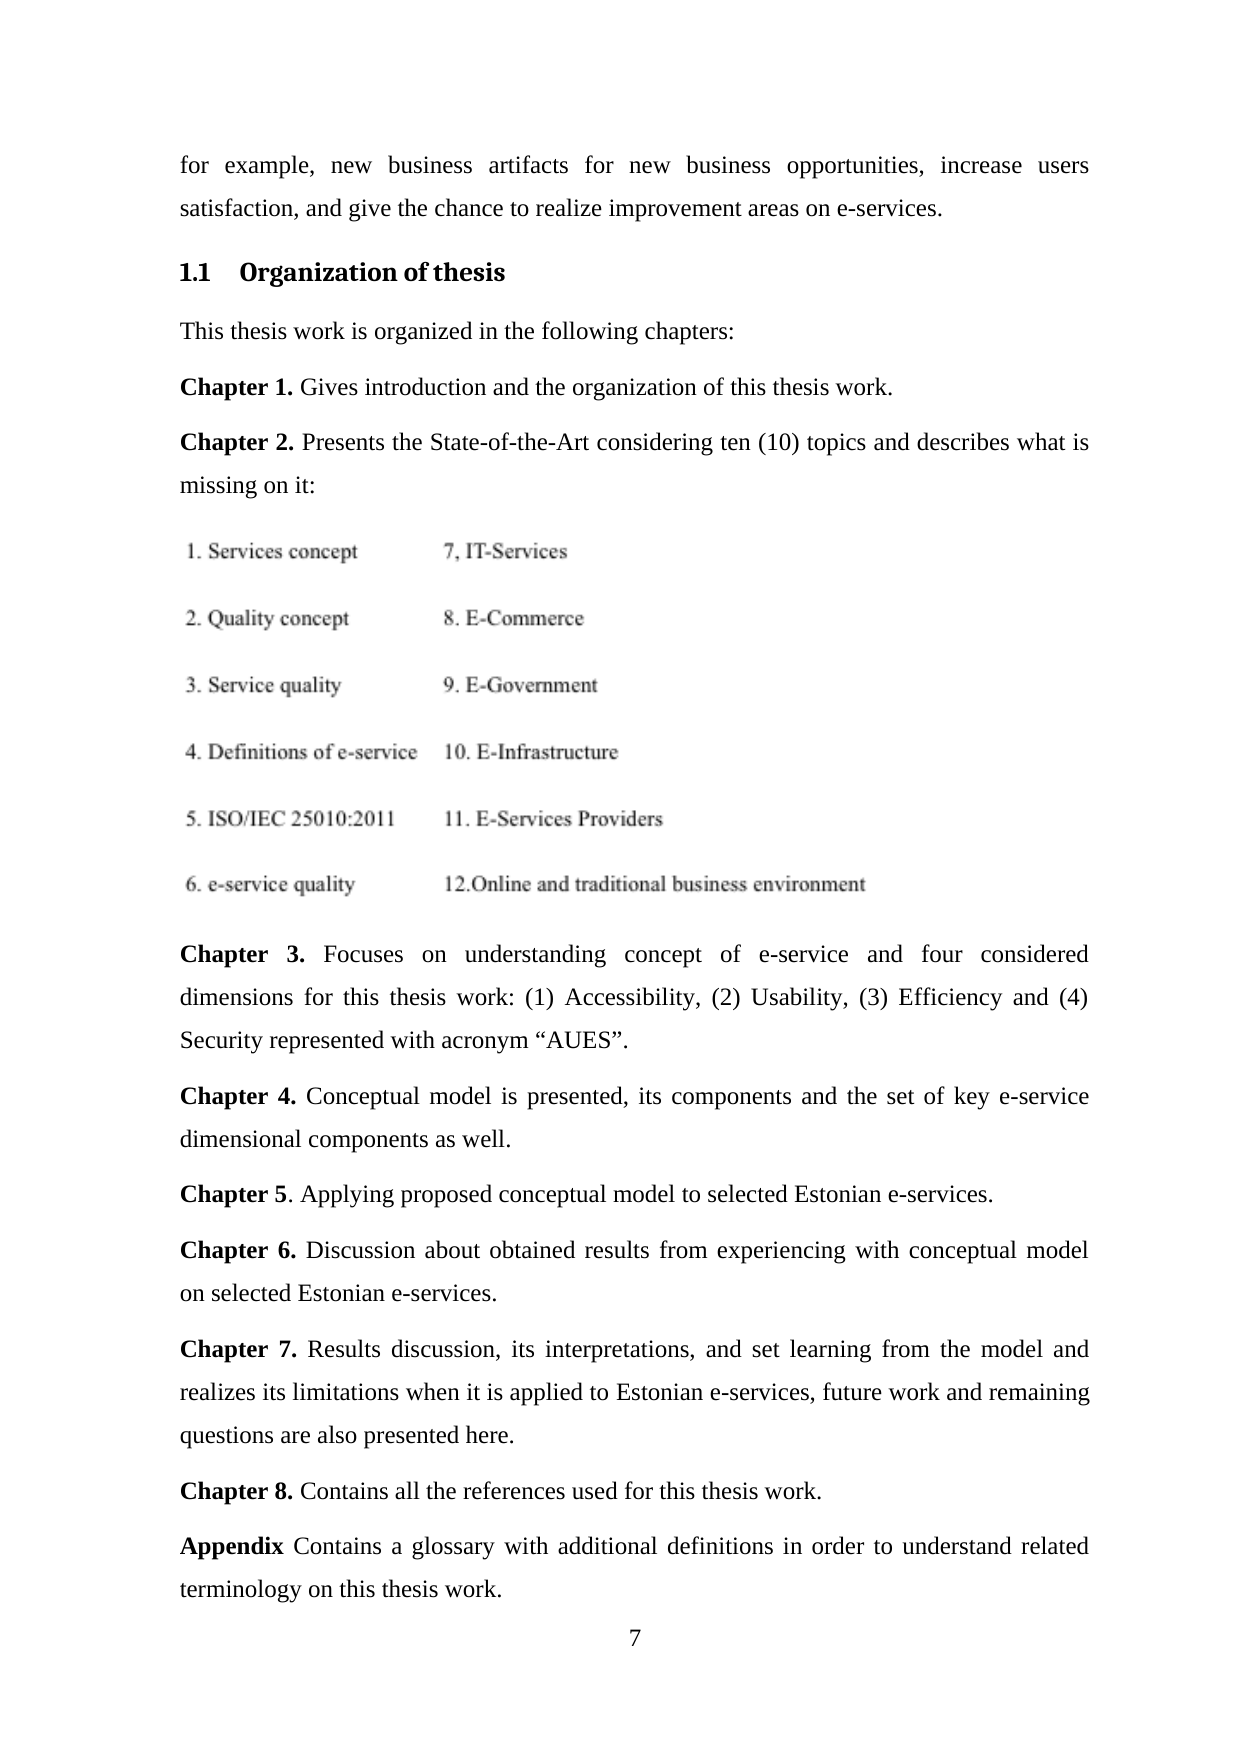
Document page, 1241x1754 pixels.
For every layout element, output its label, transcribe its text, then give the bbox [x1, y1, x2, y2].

text Chapter 6. Discussion about obtained results from experiencing with conceptual model on selected Estonian e-services. [179, 1235, 1090, 1307]
text Chapter 4. Conceptual model is presented, its components and the set of key e-service dimensional components as well. [179, 1081, 1090, 1153]
text Chapter 5. Applying proposed conceptual model to selected Estonian e-services. [179, 1179, 1090, 1208]
subtitle Organization of thesis [179, 257, 1090, 288]
text Chapter 2. Presents the State-of-the-Art considering ten (10) topics and describes what is missing on it: [179, 427, 1090, 499]
text Chapter 3. Focuses on understanding concept of e-service and four considered dimensions for this thesis work: (1) Accessibility, (2) Usability, (3) Efficiency and (4) Security represented with acronym “AUES”. [179, 939, 1090, 1054]
text Chapter 8. Contains all the references used for this thesis work. [179, 1476, 1090, 1504]
text This thesis work is organized in the following chapters: [179, 316, 1090, 345]
text Chapter 1. Gives introduction and the organization of this thesis work. [179, 372, 1090, 401]
text Appendix Contains a glossary with additional definitions in order to understand related terminology on this thesis work. [179, 1531, 1090, 1603]
text Chapter 7. Results discussion, its interpretations, and set learning from the model and realizes its limitations when it is applied to Estonian e-services, future work and remaining questions are also presented here. [179, 1334, 1090, 1449]
picture [179, 526, 884, 912]
